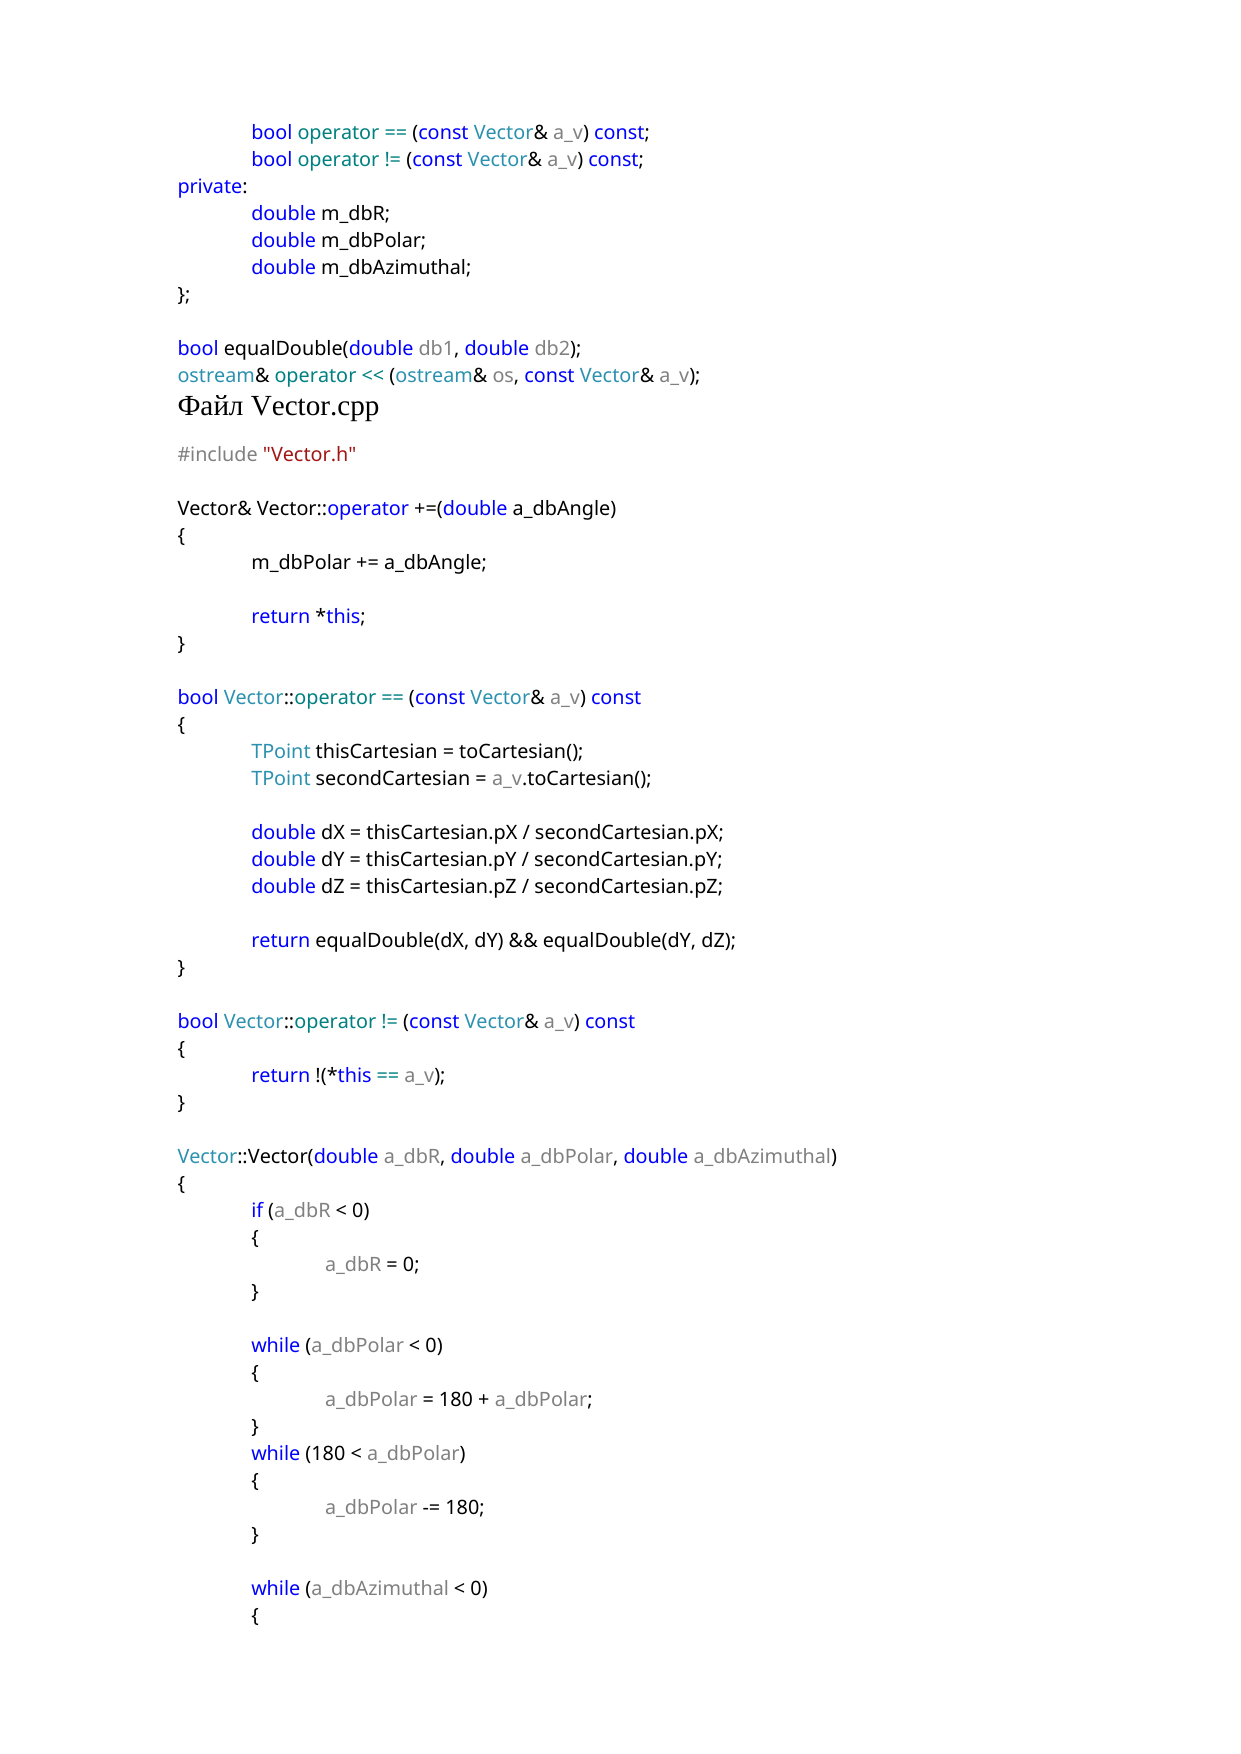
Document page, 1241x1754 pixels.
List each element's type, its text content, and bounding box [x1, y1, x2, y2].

text Vector& Vector::operator +=(double a_dbAngle) [177, 495, 1152, 522]
text } [177, 1520, 1152, 1547]
text { [177, 1358, 1152, 1385]
text { [177, 1169, 1152, 1196]
text { [177, 711, 1152, 737]
text a_dbPolar = 180 + a_dbPolar; [177, 1385, 1152, 1412]
text bool Vector::operator == (const Vector& a_v) const [177, 683, 1152, 711]
text } [177, 1088, 1152, 1115]
text }; [177, 280, 1152, 307]
text { [177, 1466, 1152, 1493]
text } [177, 1277, 1152, 1304]
text { [177, 522, 1152, 549]
text { [177, 1034, 1152, 1061]
text while (180 < a_dbPolar) [177, 1439, 1152, 1466]
text Vector::Vector(double a_dbR, double a_dbPolar, double a_dbAzimuthal) [177, 1142, 1152, 1169]
text bool operator == (const Vector& a_v) const; [177, 118, 1152, 145]
text return equalDouble(dX, dY) && equalDouble(dY, dZ); [177, 926, 1152, 953]
text while (a_dbAzimuthal < 0) [177, 1574, 1152, 1601]
text private: [177, 172, 1152, 199]
text #include "Vector.h" [177, 441, 1152, 468]
text ostream& operator << (ostream& os, const Vector& a_v); [177, 361, 1152, 388]
text double dZ = thisCartesian.pZ / secondCartesian.pZ; [177, 872, 1152, 899]
text TPoint secondCartesian = a_v.toCartesian(); [177, 764, 1152, 791]
text TPoint thisCartesian = toCartesian(); [177, 737, 1152, 764]
text bool equalDouble(double db1, double db2); [177, 334, 1152, 361]
text { [177, 1223, 1152, 1250]
text return *this; [177, 603, 1152, 629]
text } [177, 1412, 1152, 1439]
text Файл Vector.cpp [177, 388, 1152, 421]
text } [177, 953, 1152, 980]
text bool operator != (const Vector& a_v) const; [177, 145, 1152, 172]
text while (a_dbPolar < 0) [177, 1331, 1152, 1358]
text a_dbPolar -= 180; [177, 1493, 1152, 1520]
text if (a_dbR < 0) [177, 1196, 1152, 1223]
text { [177, 1601, 1152, 1628]
text m_dbPolar += a_dbAngle; [177, 549, 1152, 576]
text bool Vector::operator != (const Vector& a_v) const [177, 1007, 1152, 1034]
text return !(*this == a_v); [177, 1061, 1152, 1088]
text double m_dbPolar; [177, 226, 1152, 253]
text double dX = thisCartesian.pX / secondCartesian.pX; [177, 818, 1152, 845]
text double m_dbAzimuthal; [177, 253, 1152, 280]
text double dY = thisCartesian.pY / secondCartesian.pY; [177, 845, 1152, 872]
text double m_dbR; [177, 199, 1152, 226]
text } [177, 629, 1152, 657]
text a_dbR = 0; [177, 1250, 1152, 1277]
